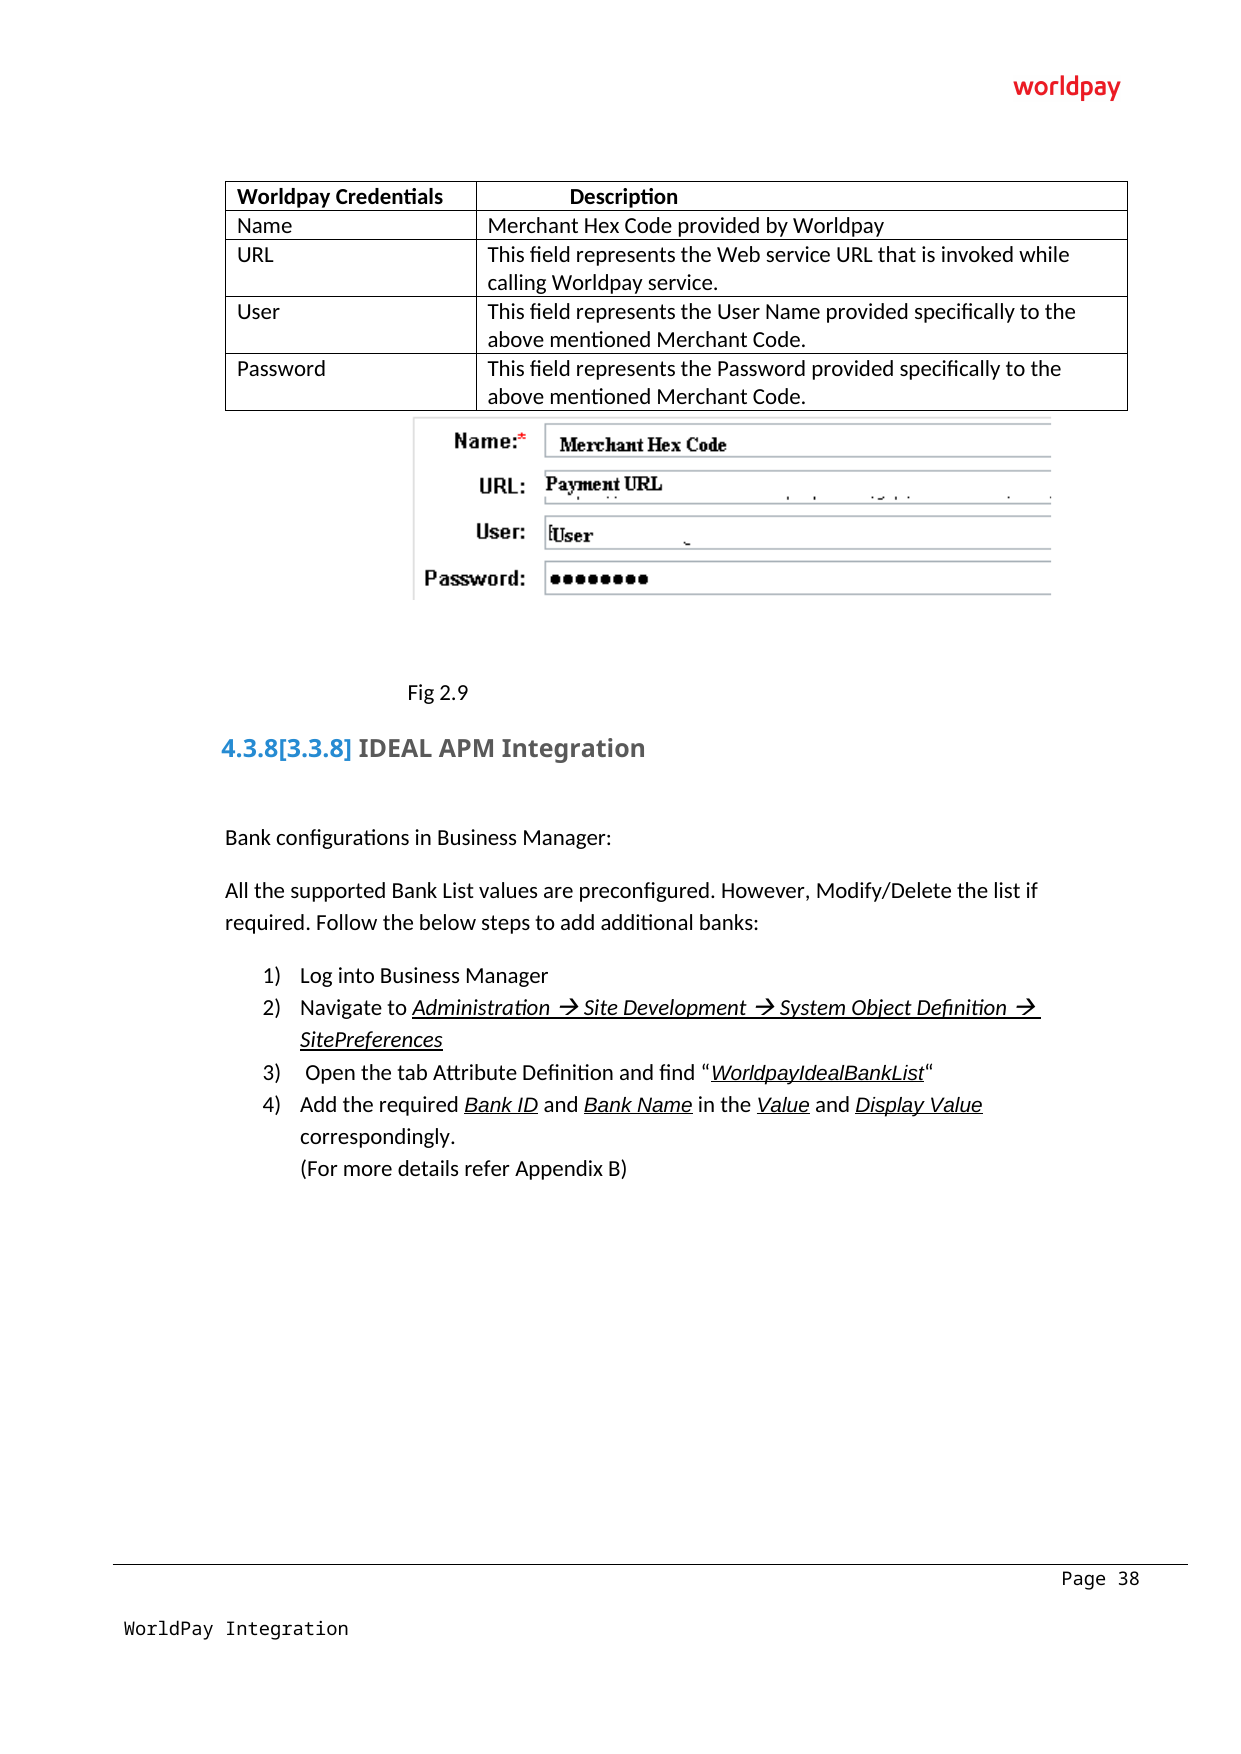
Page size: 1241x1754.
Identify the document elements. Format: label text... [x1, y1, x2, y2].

list Log into Business Manager [262, 961, 1128, 989]
text Fig 2.9 [112, 678, 1128, 706]
table_cell Merchant Hex Code provided by Worldpay [477, 211, 1127, 239]
picture [407, 411, 1052, 600]
table_cell URL [226, 240, 476, 296]
table_cell User [226, 297, 476, 353]
table_header Description [477, 182, 1127, 210]
picture [1012, 75, 1122, 102]
table_cell This field represents the Web service URL that is invoked while calling Worldpay service. [477, 240, 1127, 296]
table_cell This field represents the User Name provided specifically to the above mentioned Merchant Code. [477, 297, 1127, 353]
text All the supported Bank List values are preconfigured. However, Modify/Delete the list if required. Follow the below steps to add additional banks: [225, 876, 1128, 936]
list (For more details refer Appendix B) [300, 1154, 1128, 1182]
table_cell Name [226, 211, 476, 239]
list Open the tab Attribute Definition and find “WorldpayIdealBankList“ [262, 1058, 1128, 1086]
subtitle IDEAL APM Integration [221, 731, 1128, 765]
text Bank configurations in Business Manager: [225, 823, 1128, 851]
table_cell Password [226, 354, 476, 410]
table_header Worldpay Credentials [226, 182, 476, 210]
table_cell This field represents the Password provided specifically to the above mentioned Merchant Code. [477, 354, 1127, 410]
list Navigate to Administration Site Development System Object Definition SitePreferences [262, 993, 1128, 1053]
list Add the required Bank ID and Bank Name in the Value and Display Value correspondingly. [262, 1090, 1128, 1150]
